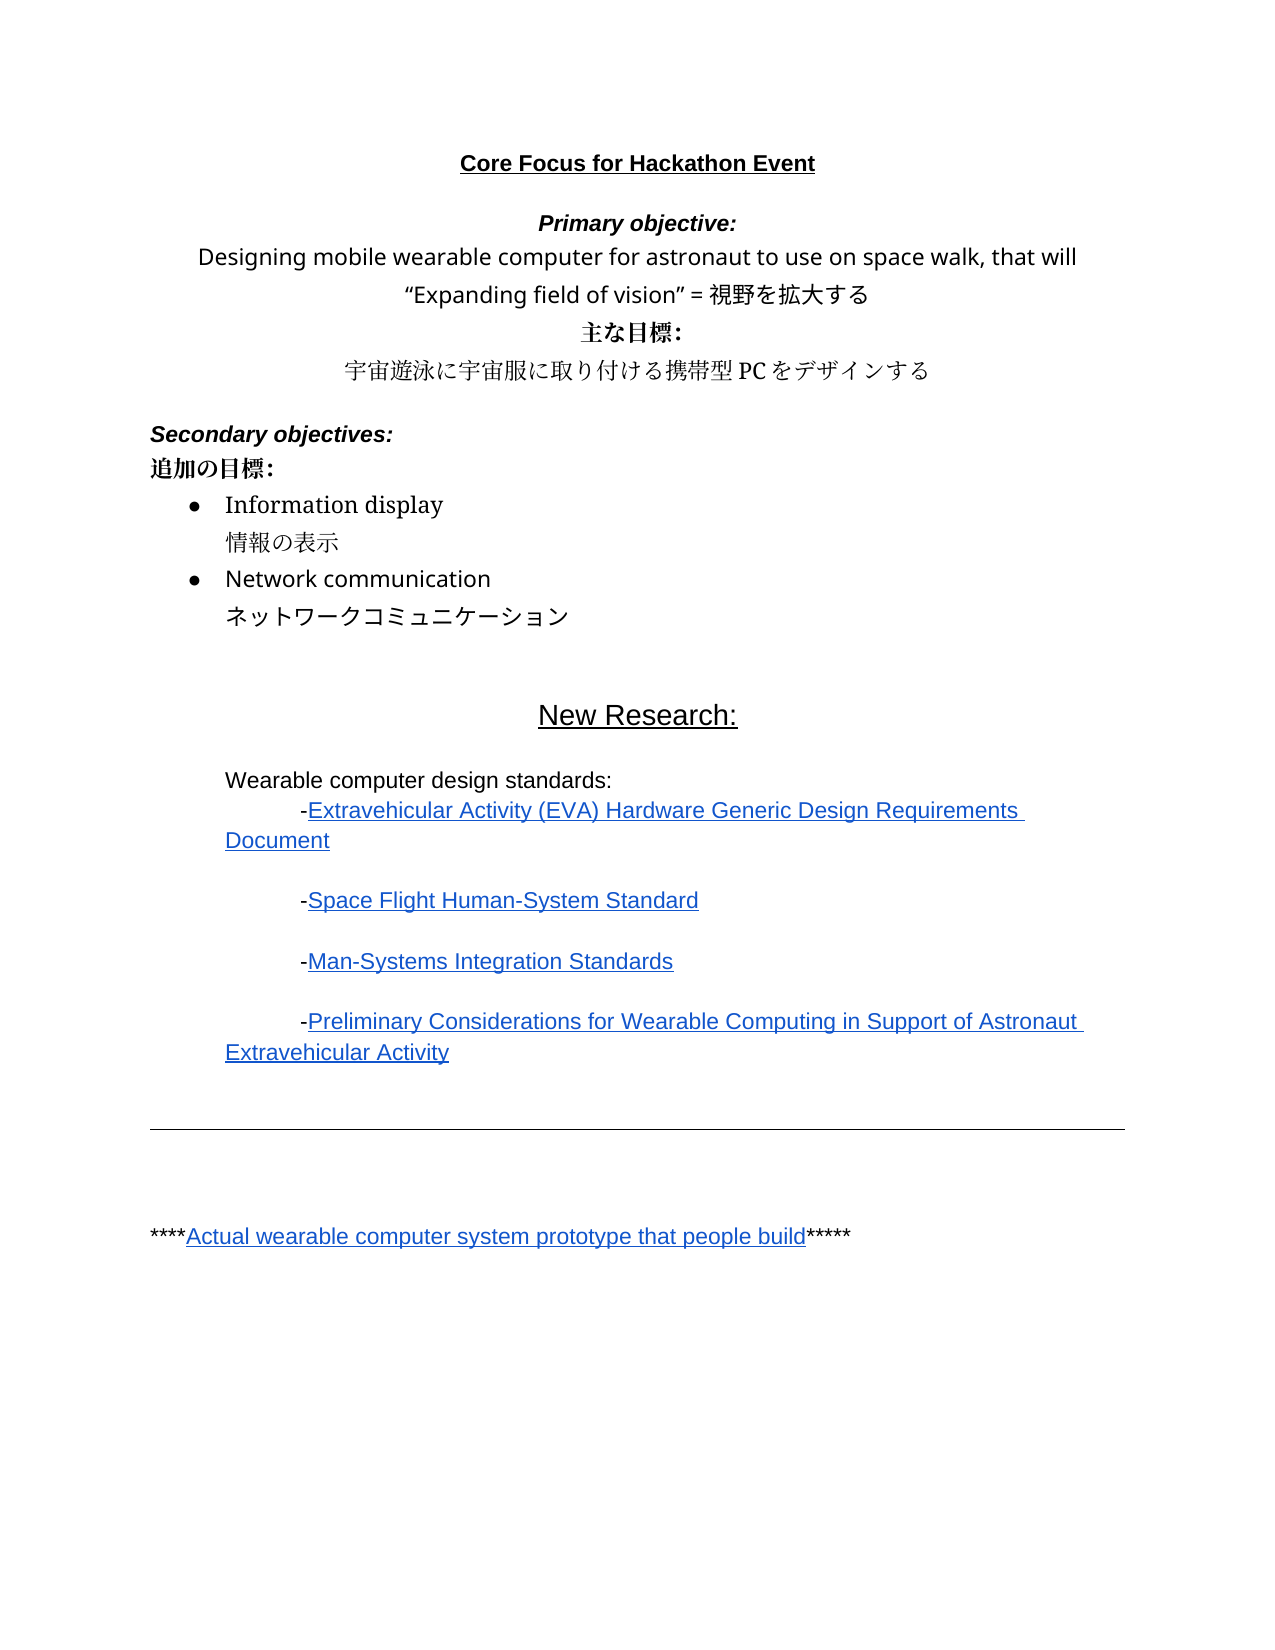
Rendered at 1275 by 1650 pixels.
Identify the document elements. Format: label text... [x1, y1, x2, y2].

text -Preliminary Considerations for Wearable Computing in Support of Astronaut Extravehicular Activity [225, 1008, 1125, 1065]
list Information display 情報の表示 [187, 489, 1125, 558]
text Designing mobile wearable computer for astronaut to use on space walk, that will “Expanding field of vision” = 視野を拡大する [150, 241, 1125, 310]
text Primary objective: [150, 210, 1125, 237]
list Network communication ネットワークコミュニケーション [187, 563, 1125, 632]
text ****Actual wearable computer system prototype that people build***** [150, 1223, 1125, 1249]
text -Man-Systems Integration Standards [225, 948, 1125, 974]
text Wearable computer design standards: [225, 767, 1125, 793]
text 宇宙遊泳に宇宙服に取り付ける携帯型PCをデザインする [150, 353, 1125, 386]
text New Research: [150, 698, 1125, 731]
text 主な目標： [150, 315, 1125, 348]
text Core Focus for Hackathon Event [150, 150, 1125, 176]
text -Extravehicular Activity (EVA) Hardware Generic Design Requirements Document [225, 797, 1125, 853]
text Secondary objectives: [150, 421, 1125, 447]
text -Space Flight Human-System Standard [225, 887, 1125, 914]
text 追加の目標： [150, 451, 1125, 484]
